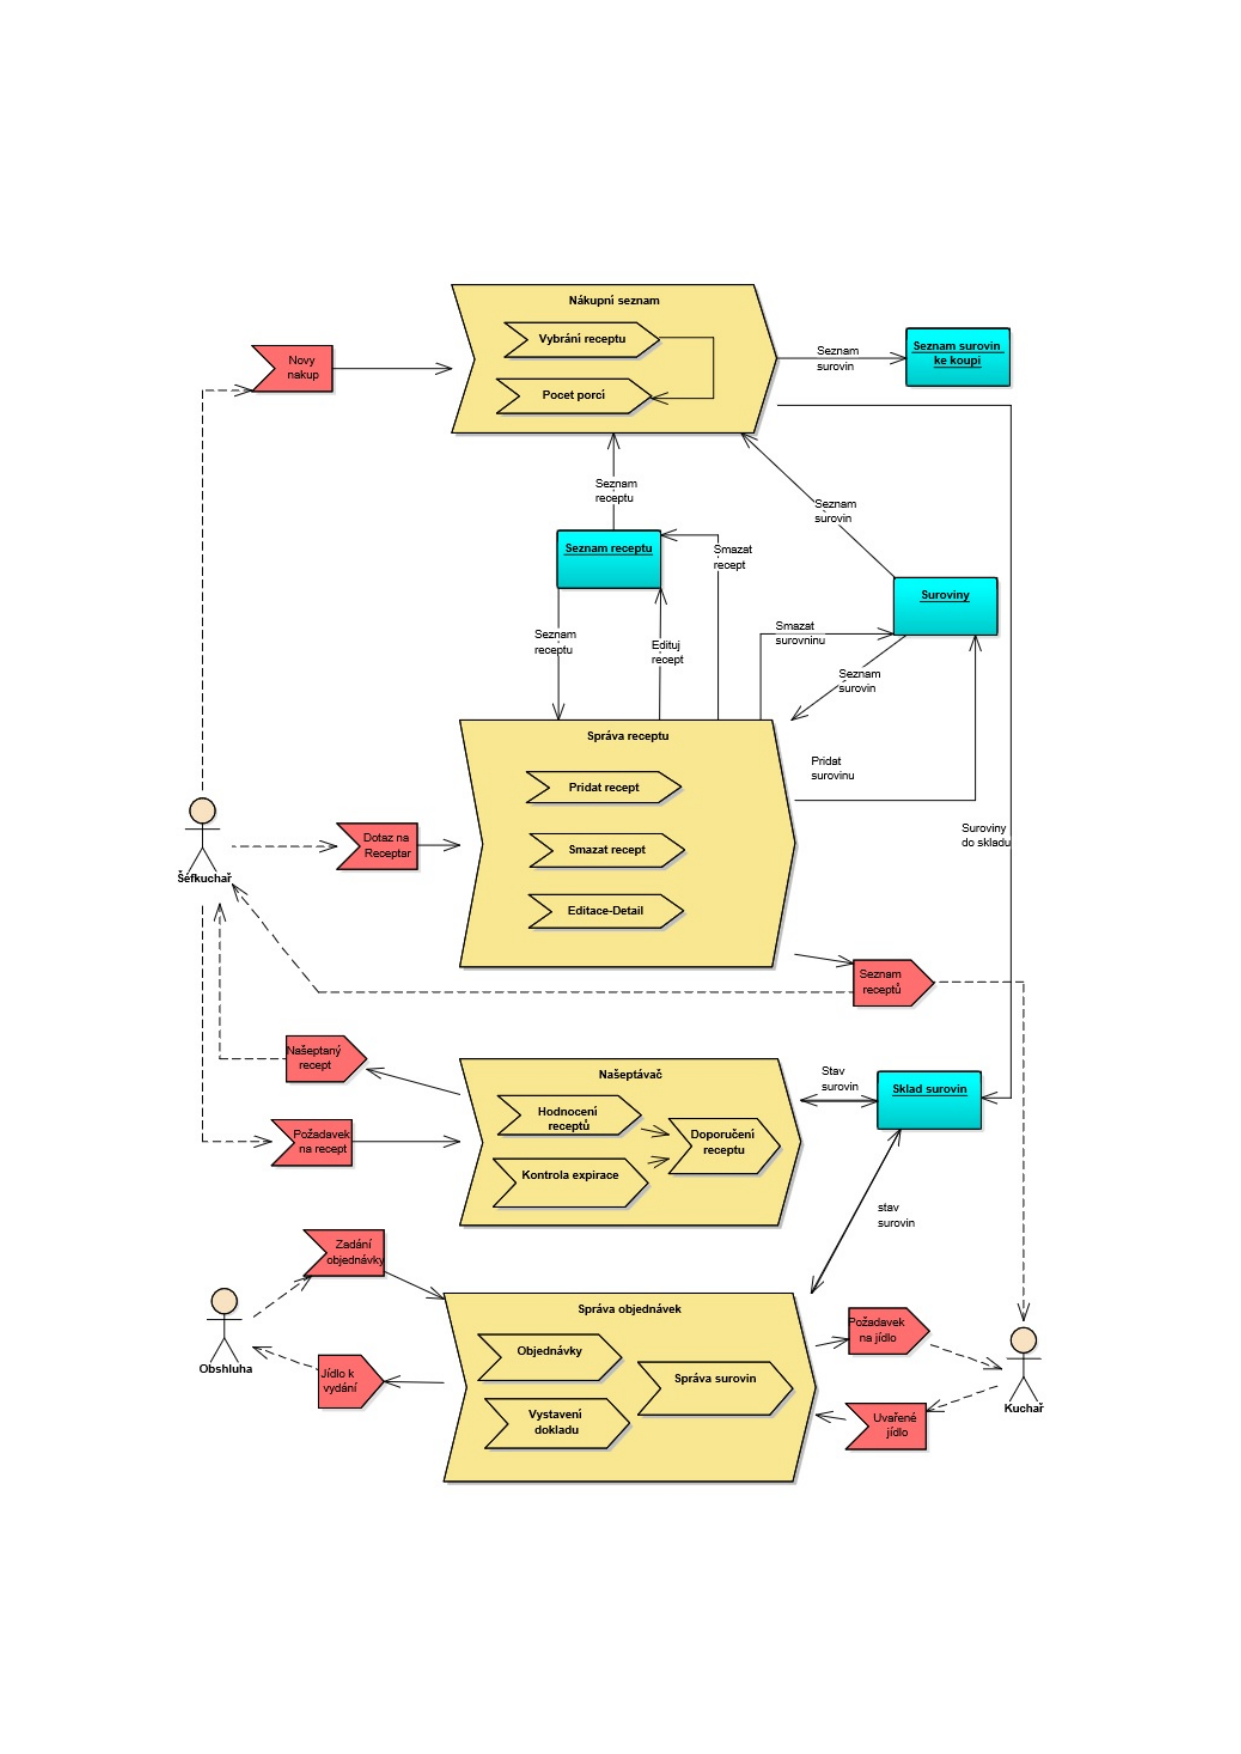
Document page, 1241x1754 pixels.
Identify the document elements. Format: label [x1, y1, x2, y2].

picture [147, 253, 1092, 1520]
